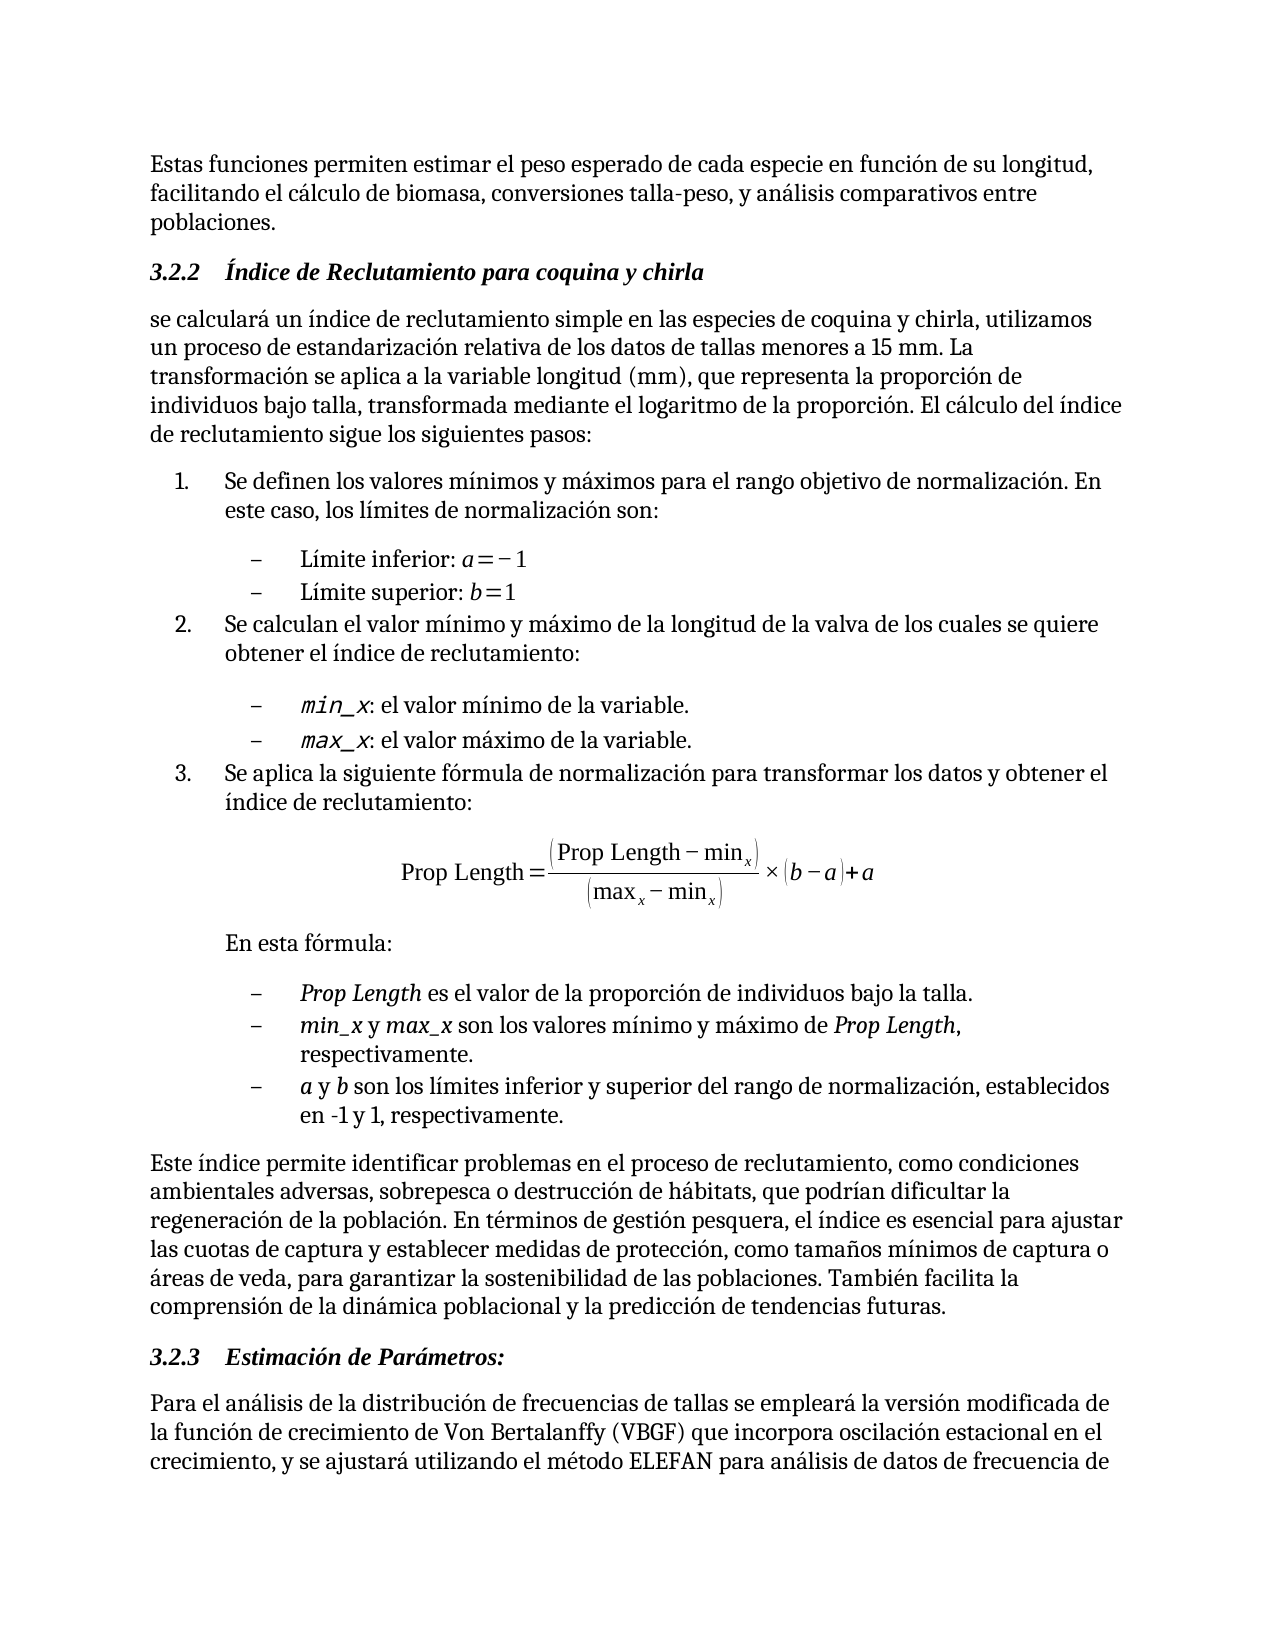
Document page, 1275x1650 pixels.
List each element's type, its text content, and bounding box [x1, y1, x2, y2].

list Se aplica la siguiente fórmula de normalización para transformar los datos y obtener el índice de reclutamiento: [175, 759, 1125, 816]
text Estas funciones permiten estimar el peso esperado de cada especie en función de su longitud, facilitando el cálculo de biomasa, conversiones talla-peso, y análisis comparativos entre poblaciones. [150, 150, 1125, 236]
list En esta fórmula: [175, 929, 1125, 958]
list Prop Length es el valor de la proporción de individuos bajo la talla. [250, 978, 1125, 1007]
list min_x: el valor mínimo de la variable. [250, 689, 1125, 720]
list a y b son los límites inferior y superior del rango de normalización, establecidos en -1 y 1, respectivamente. [250, 1072, 1125, 1130]
list Límite inferior: [250, 545, 1125, 574]
list max_x: el valor máximo de la variable. [250, 724, 1125, 755]
list Se calculan el valor mínimo y máximo de la longitud de la valva de los cuales se quiere obtener el índice de reclutamiento: [175, 610, 1125, 668]
subtitle 3.2.2 Índice de Reclutamiento para coquina y chirla [150, 257, 1125, 286]
list Se definen los valores mínimos y máximos para el rango objetivo de normalización. En este caso, los límites de normalización son: [175, 467, 1125, 524]
text se calculará un índice de reclutamiento simple en las especies de coquina y chirla, utilizamos un proceso de estandarización relativa de los datos de tallas menores a 15 mm. La transformación se aplica a la variable longitud (mm), que representa la proporción de individuos bajo talla, transformada mediante el logaritmo de la proporción. El cálculo del índice de reclutamiento sigue los siguientes pasos: [150, 304, 1125, 448]
list Límite superior: [250, 578, 1125, 607]
list min_x y max_x son los valores mínimo y máximo de Prop Length, respectivamente. [250, 1011, 1125, 1068]
subtitle 3.2.3 Estimación de Parámetros: [150, 1342, 1125, 1371]
text Este índice permite identificar problemas en el proceso de reclutamiento, como condiciones ambientales adversas, sobrepesca o destrucción de hábitats, que podrían dificultar la regeneración de la población. En términos de gestión pesquera, el índice es esencial para ajustar las cuotas de captura y establecer medidas de protección, como tamaños mínimos de captura o áreas de veda, para garantizar la sostenibilidad de las poblaciones. También facilita la comprensión de la dinámica poblacional y la predicción de tendencias futuras. [150, 1148, 1125, 1321]
